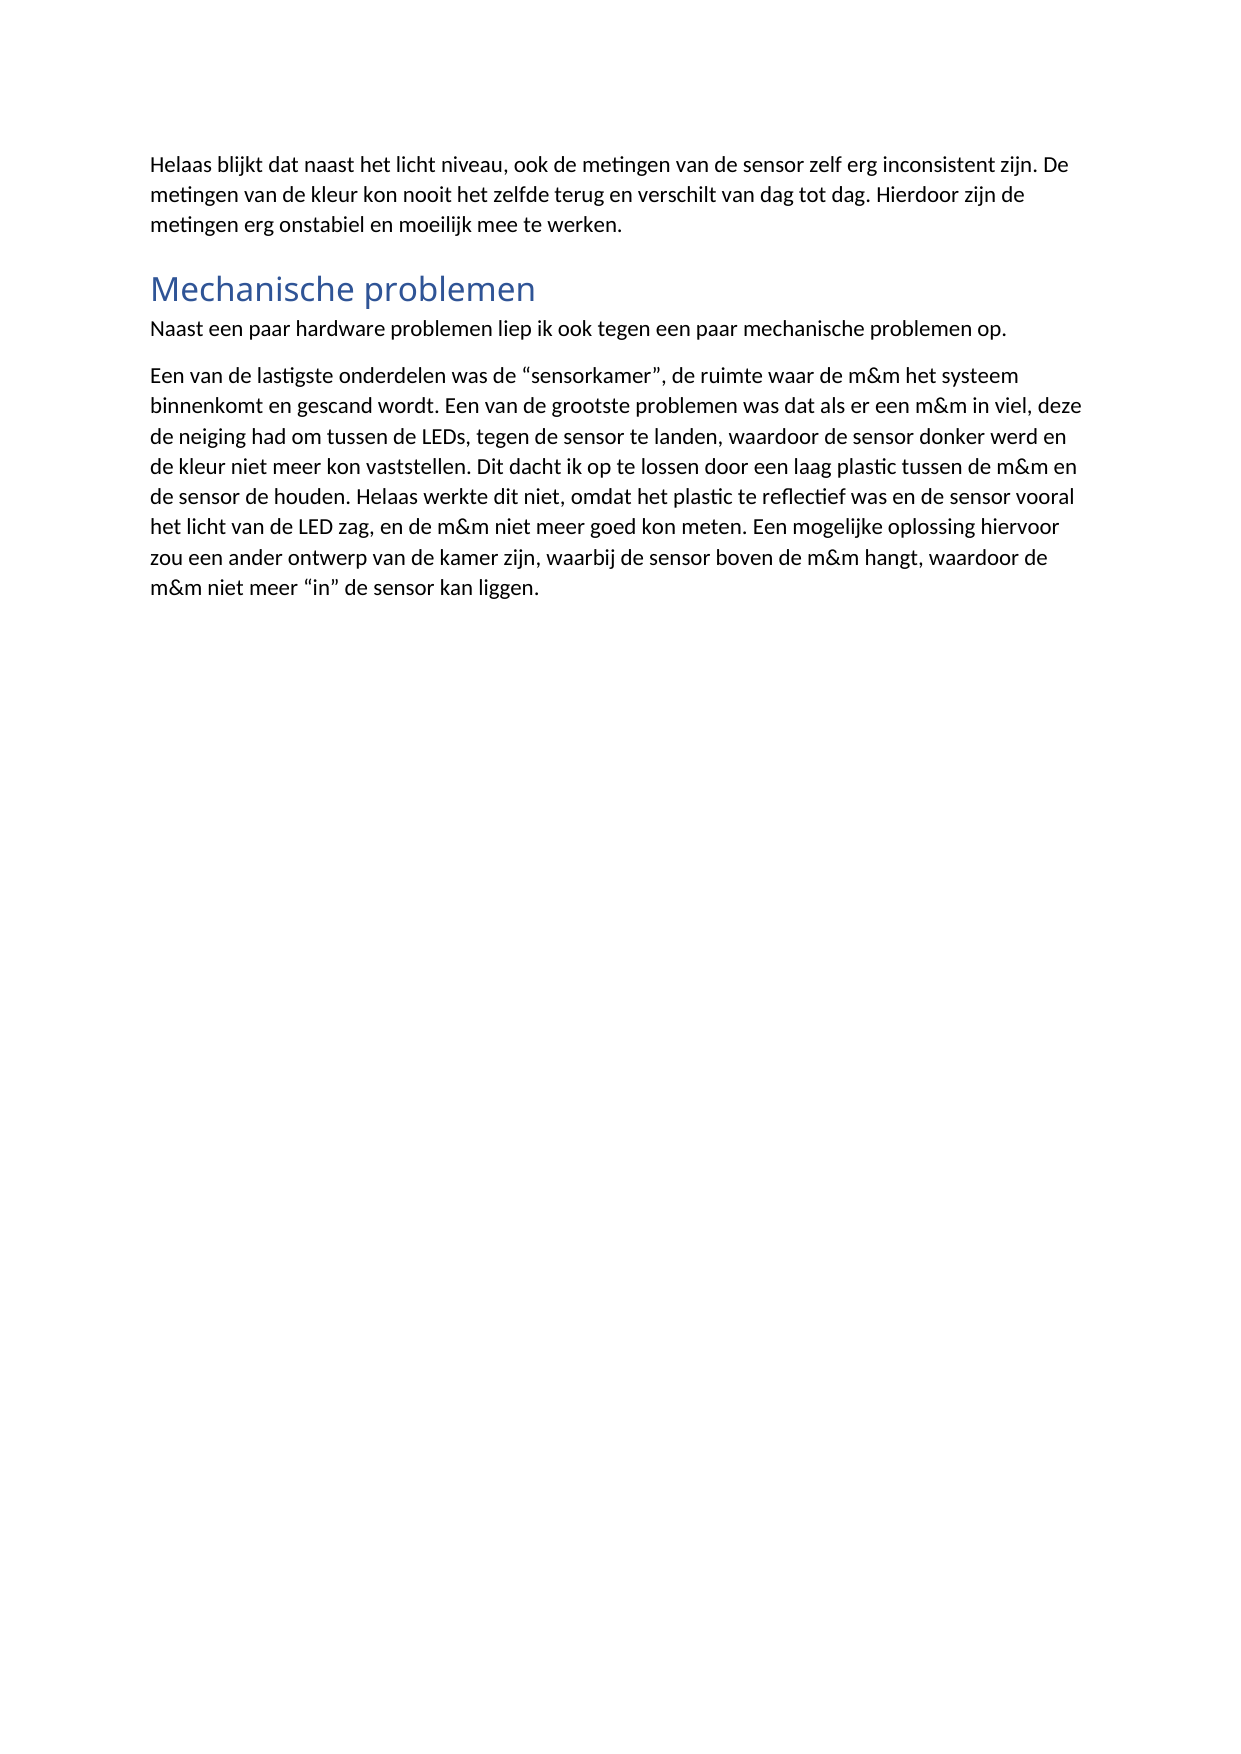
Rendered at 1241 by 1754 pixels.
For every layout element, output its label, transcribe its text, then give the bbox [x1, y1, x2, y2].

text Helaas blijkt dat naast het licht niveau, ook de metingen van de sensor zelf erg inconsistent zijn. De metingen van de kleur kon nooit het zelfde terug en verschilt van dag tot dag. Hierdoor zijn de metingen erg onstabiel en moeilijk mee te werken. [150, 150, 1090, 238]
subtitle Mechanische problemen [150, 266, 1090, 311]
text Een van de lastigste onderdelen was de “sensorkamer”, de ruimte waar de m&m het systeem binnenkomt en gescand wordt. Een van de grootste problemen was dat als er een m&m in viel, deze de neiging had om tussen de LEDs, tegen de sensor te landen, waardoor de sensor donker werd en de kleur niet meer kon vaststellen. Dit dacht ik op te lossen door een laag plastic tussen de m&m en de sensor de houden. Helaas werkte dit niet, omdat het plastic te reflectief was en de sensor vooral het licht van de LED zag, en de m&m niet meer goed kon meten. Een mogelijke oplossing hiervoor zou een ander ontwerp van de kamer zijn, waarbij de sensor boven de m&m hangt, waardoor de m&m niet meer “in” de sensor kan liggen. [150, 361, 1090, 601]
text Naast een paar hardware problemen liep ik ook tegen een paar mechanische problemen op. [150, 314, 1090, 343]
